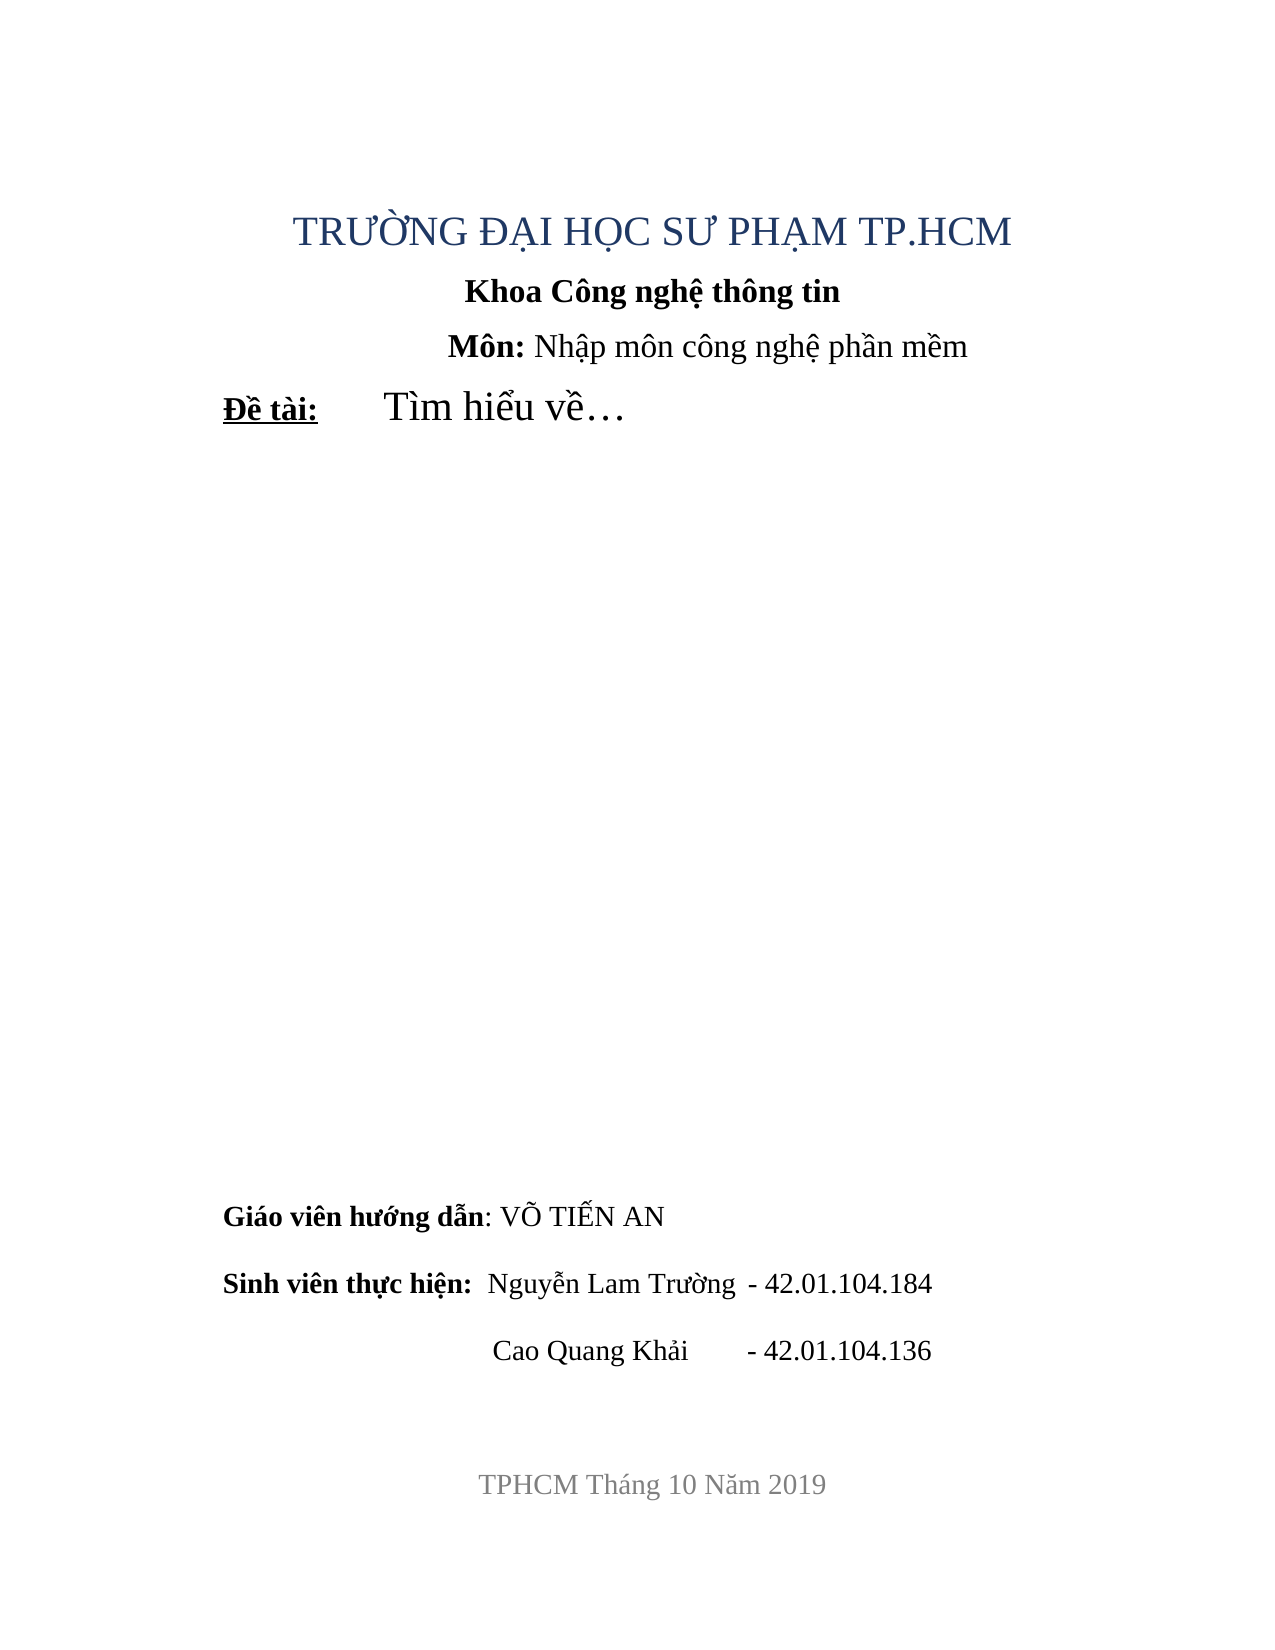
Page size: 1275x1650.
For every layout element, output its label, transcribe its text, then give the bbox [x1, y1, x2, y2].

text Cao Quang Khải - 42.01.104.136 [223, 1333, 1157, 1367]
text TRƯỜNG ĐẠI HỌC SƯ PHẠM TP.HCM [148, 207, 1157, 255]
text Khoa Công nghệ thông tin [148, 271, 1157, 310]
text Môn: Nhập môn công nghệ phần mềm [373, 326, 1157, 365]
text Sinh viên thực hiện: Nguyễn Lam Trường - 42.01.104.184 [223, 1266, 1157, 1300]
text Giáo viên hướng dẫn: VÕ TIẾN AN [223, 1199, 1157, 1233]
text Đề tài: Tìm hiểu về… [148, 381, 1157, 429]
text TPHCM Tháng 10 Năm 2019 [148, 1467, 1157, 1501]
